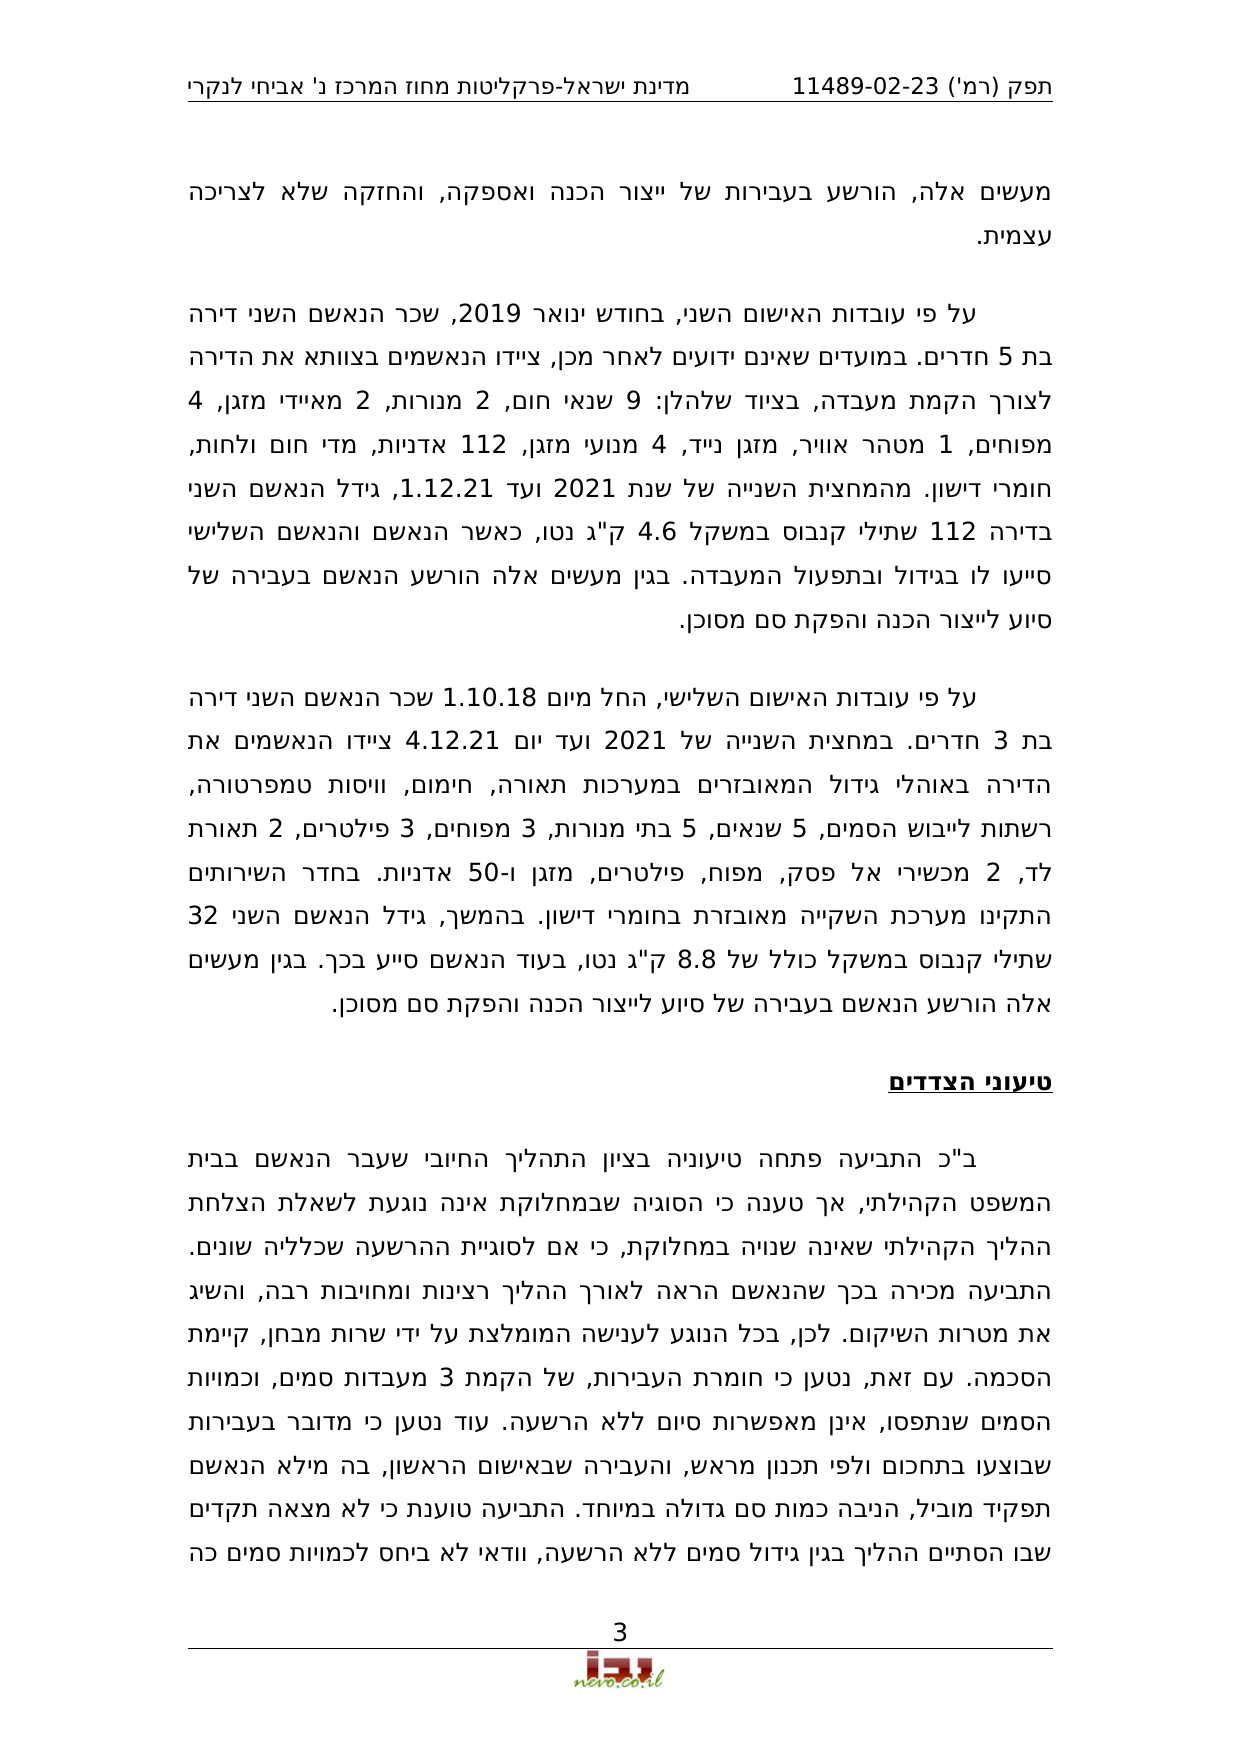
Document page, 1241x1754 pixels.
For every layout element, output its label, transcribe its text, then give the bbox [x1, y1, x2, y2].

text טיעוני הצדדים [187, 1067, 1053, 1096]
picture [574, 1650, 666, 1689]
text על פי עובדות האישום השלישי, החל מיום 1.10.18 שכר הנאשם השני דירה בת 3 חדרים. במחצית השנייה של 2021 ועד יום 4.12.21 ציידו הנאשמים את הדירה באוהלי גידול המאובזרים במערכות תאורה, חימום, וויסות טמפרטורה, רשתות לייבוש הסמים, 5 שנאים, 5 בתי מנורות, 3 מפוחים, 3 פילטרים, 2 תאורת לד, 2 מכשירי אל פסק, מפוח, פילטרים, מזגן ו-50 אדניות. בחדר השירותים התקינו מערכת השקייה מאובזרת בחומרי דישון. בהמשך, גידל הנאשם השני 32 שתילי קנבוס במשקל כולל של 8.8 ק"ג נטו, בעוד הנאשם סייע בכך. בגין מעשים אלה הורשע הנאשם בעבירה של סיוע לייצור הכנה והפקת סם מסוכן. [187, 683, 1053, 1018]
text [187, 177, 1053, 250]
text על פי עובדות האישום השני, בחודש ינואר 2019, שכר הנאשם השני דירה בת 5 חדרים. במועדים שאינם ידועים לאחר מכן, ציידו הנאשמים בצוותא את הדירה לצורך הקמת מעבדה, בציוד שלהלן: 9 שנאי חום, 2 מנורות, 2 מאיידי מזגן, 4 מפוחים, 1 מטהר אוויר, מזגן נייד, 4 מנועי מזגן, 112 אדניות, מדי חום ולחות, חומרי דישון. מהמחצית השנייה של שנת 2021 ועד 1.12.21, גידל הנאשם השני בדירה 112 שתילי קנבוס במשקל 4.6 ק"ג נטו, כאשר הנאשם והנאשם השלישי סייעו לו בגידול ובתפעול המעבדה. בגין מעשים אלה הורשע הנאשם בעבירה של סיוע לייצור הכנה והפקת סם מסוכן. [187, 299, 1053, 634]
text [187, 1145, 1053, 1568]
